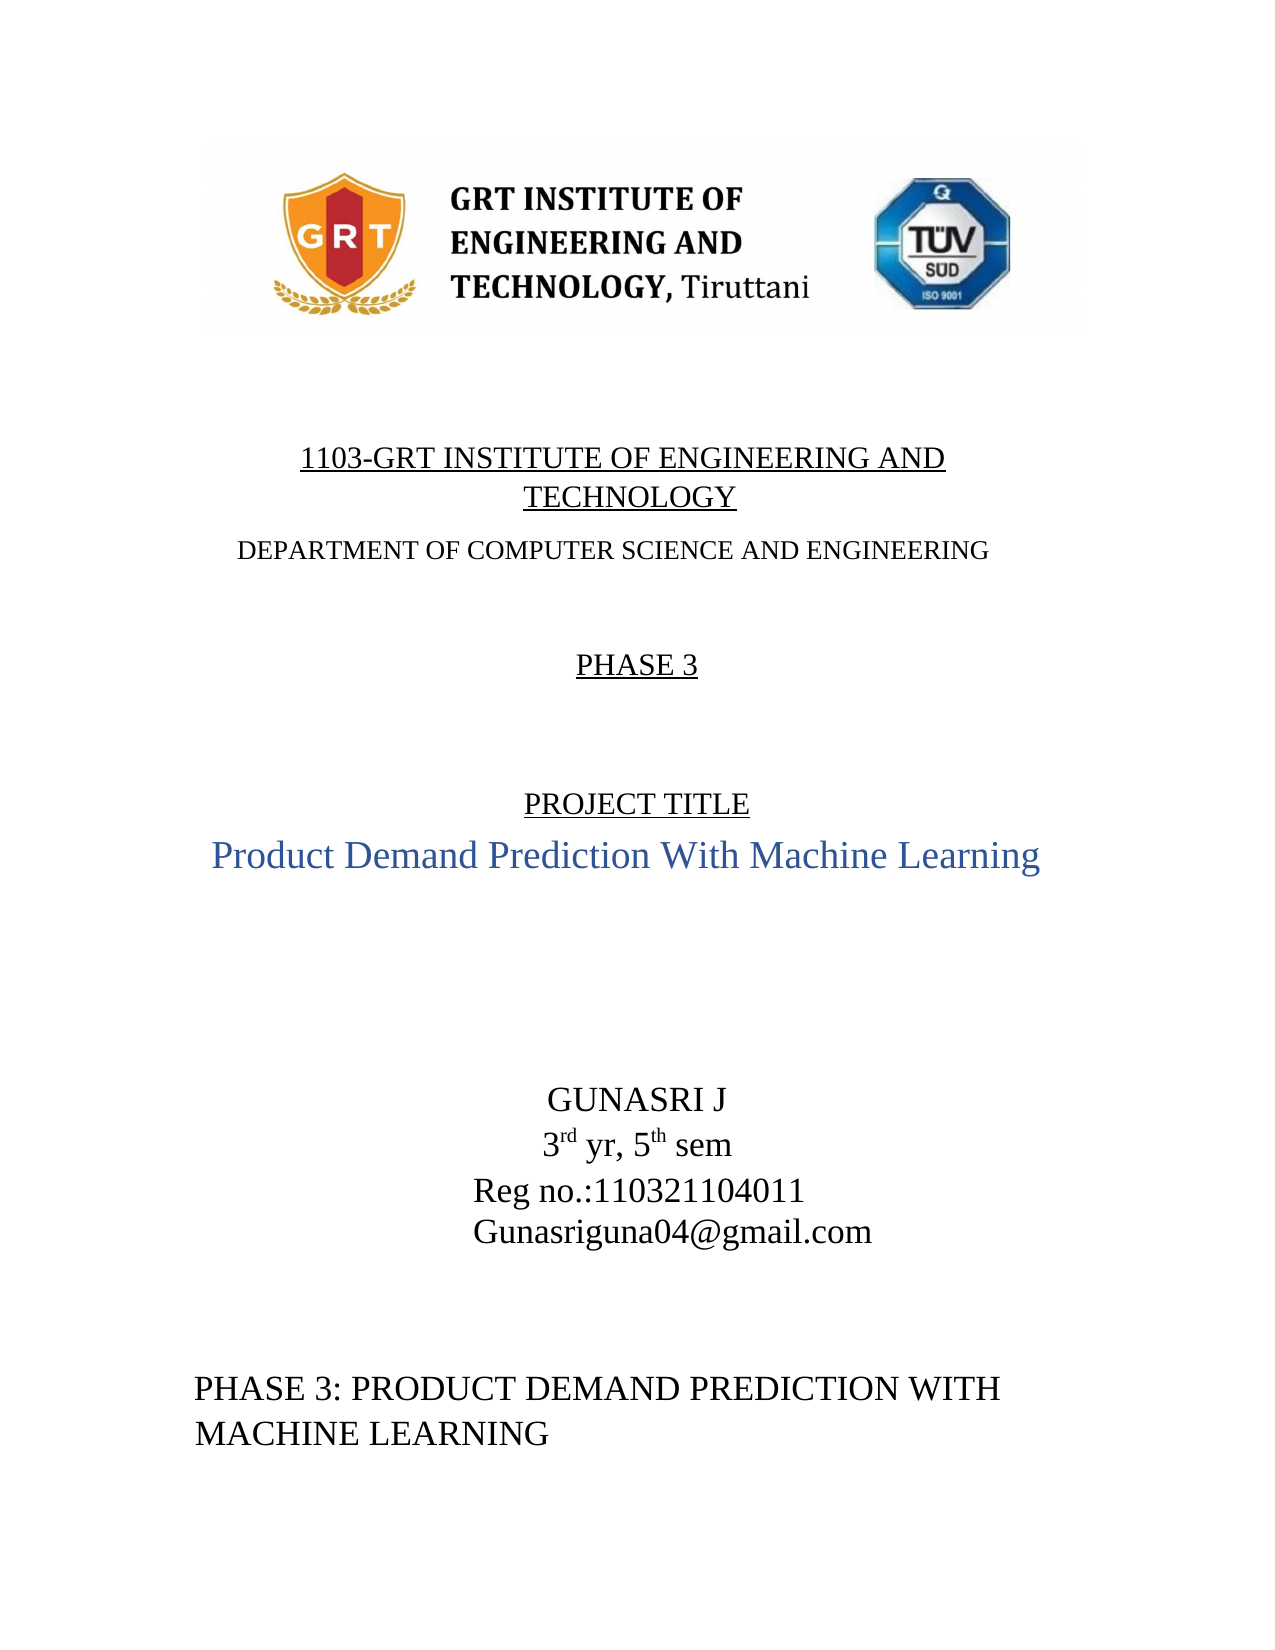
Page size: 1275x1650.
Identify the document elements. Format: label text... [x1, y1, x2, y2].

subtitle Product Demand Prediction With Machine Learning [211, 831, 1087, 877]
text PROJECT TITLE [195, 786, 1079, 821]
picture [202, 140, 1088, 331]
text Reg no.:110321104011 [446, 1171, 1087, 1211]
text Gunasriguna04@gmail.com [446, 1211, 1087, 1251]
text DEPARTMENT OF COMPUTER SCIENCE AND ENGINEERING [237, 534, 1087, 565]
text PHASE 3 [195, 646, 1078, 682]
text 1103-GRT INSTITUTE OF ENGINEERING AND TECHNOLOGY [300, 439, 1087, 514]
subtitle PHASE 3: PRODUCT DEMAND PREDICTION WITH MACHINE LEARNING [193, 1367, 1085, 1453]
text 3rd yr, 5th sem [195, 1123, 1079, 1164]
text GUNASRI J [195, 1079, 1079, 1119]
